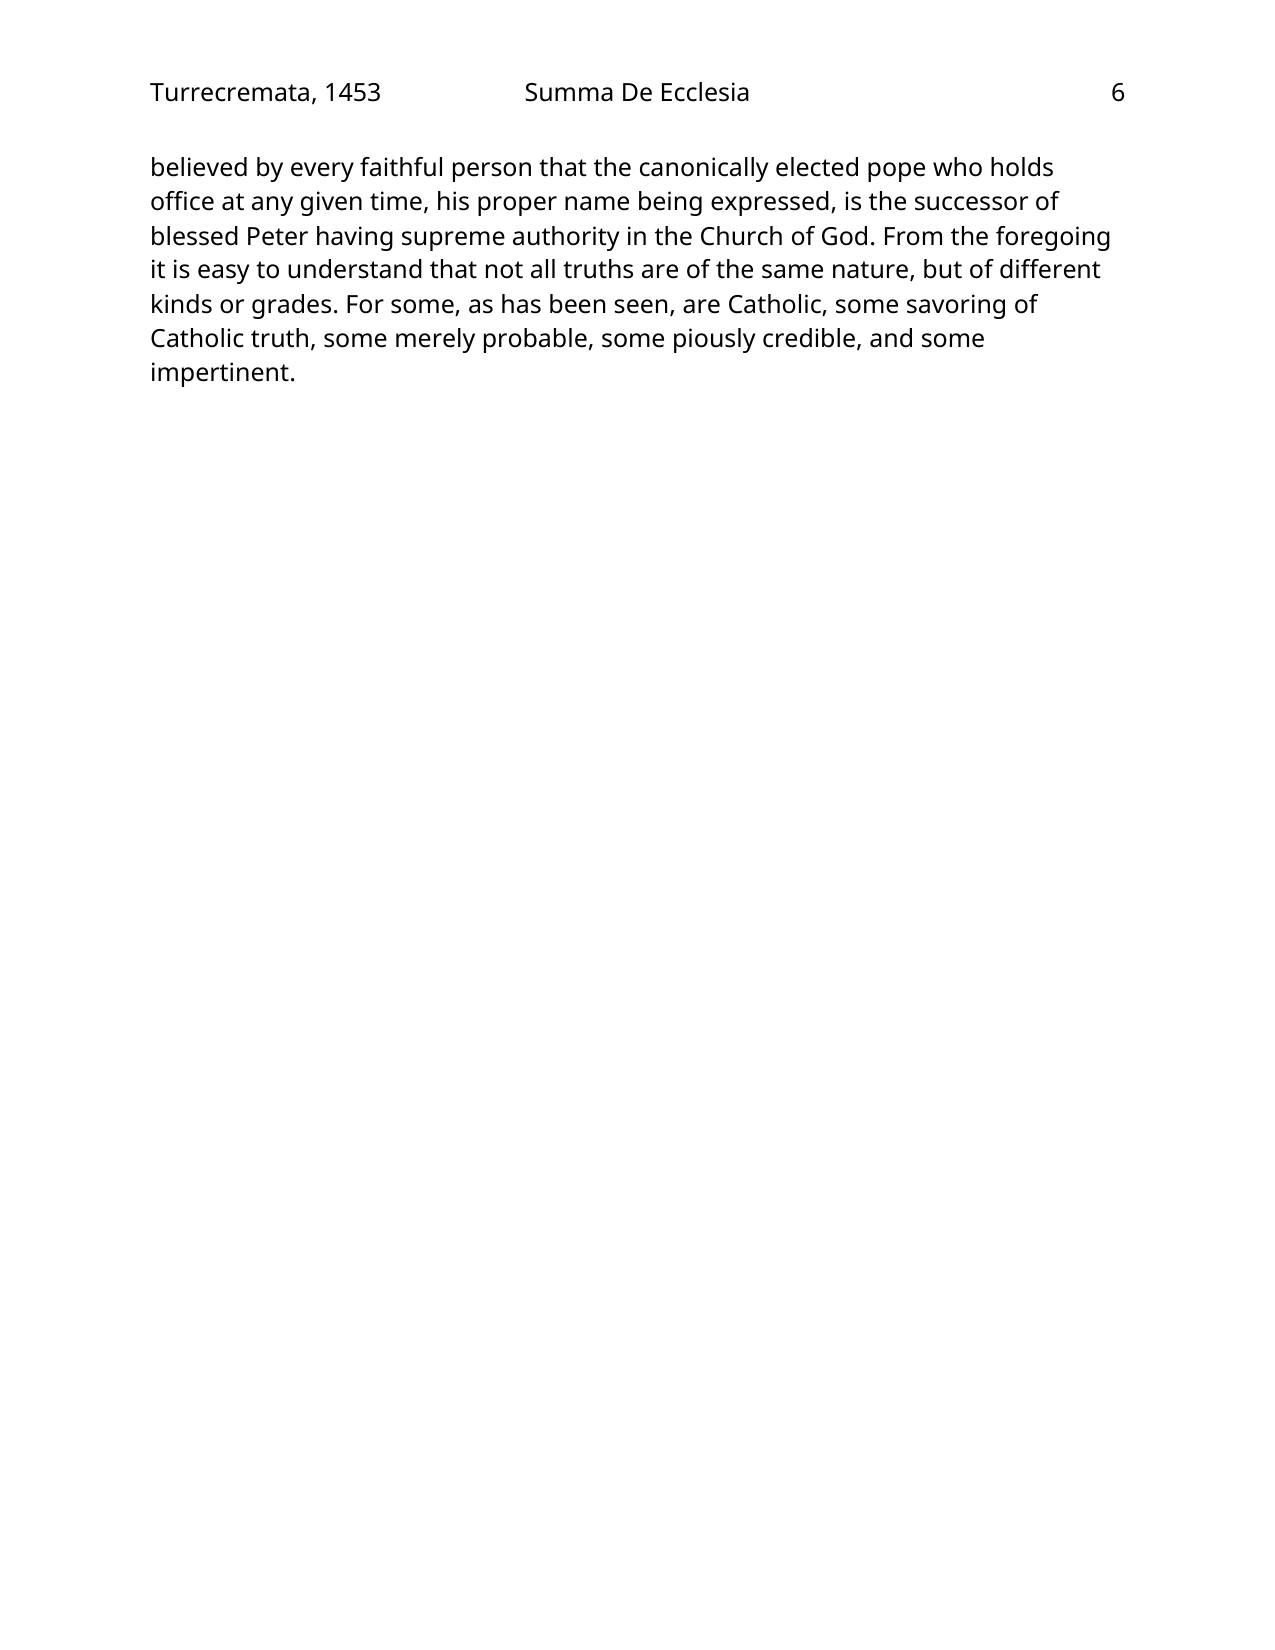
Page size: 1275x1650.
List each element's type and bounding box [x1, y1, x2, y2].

text [150, 150, 1125, 388]
